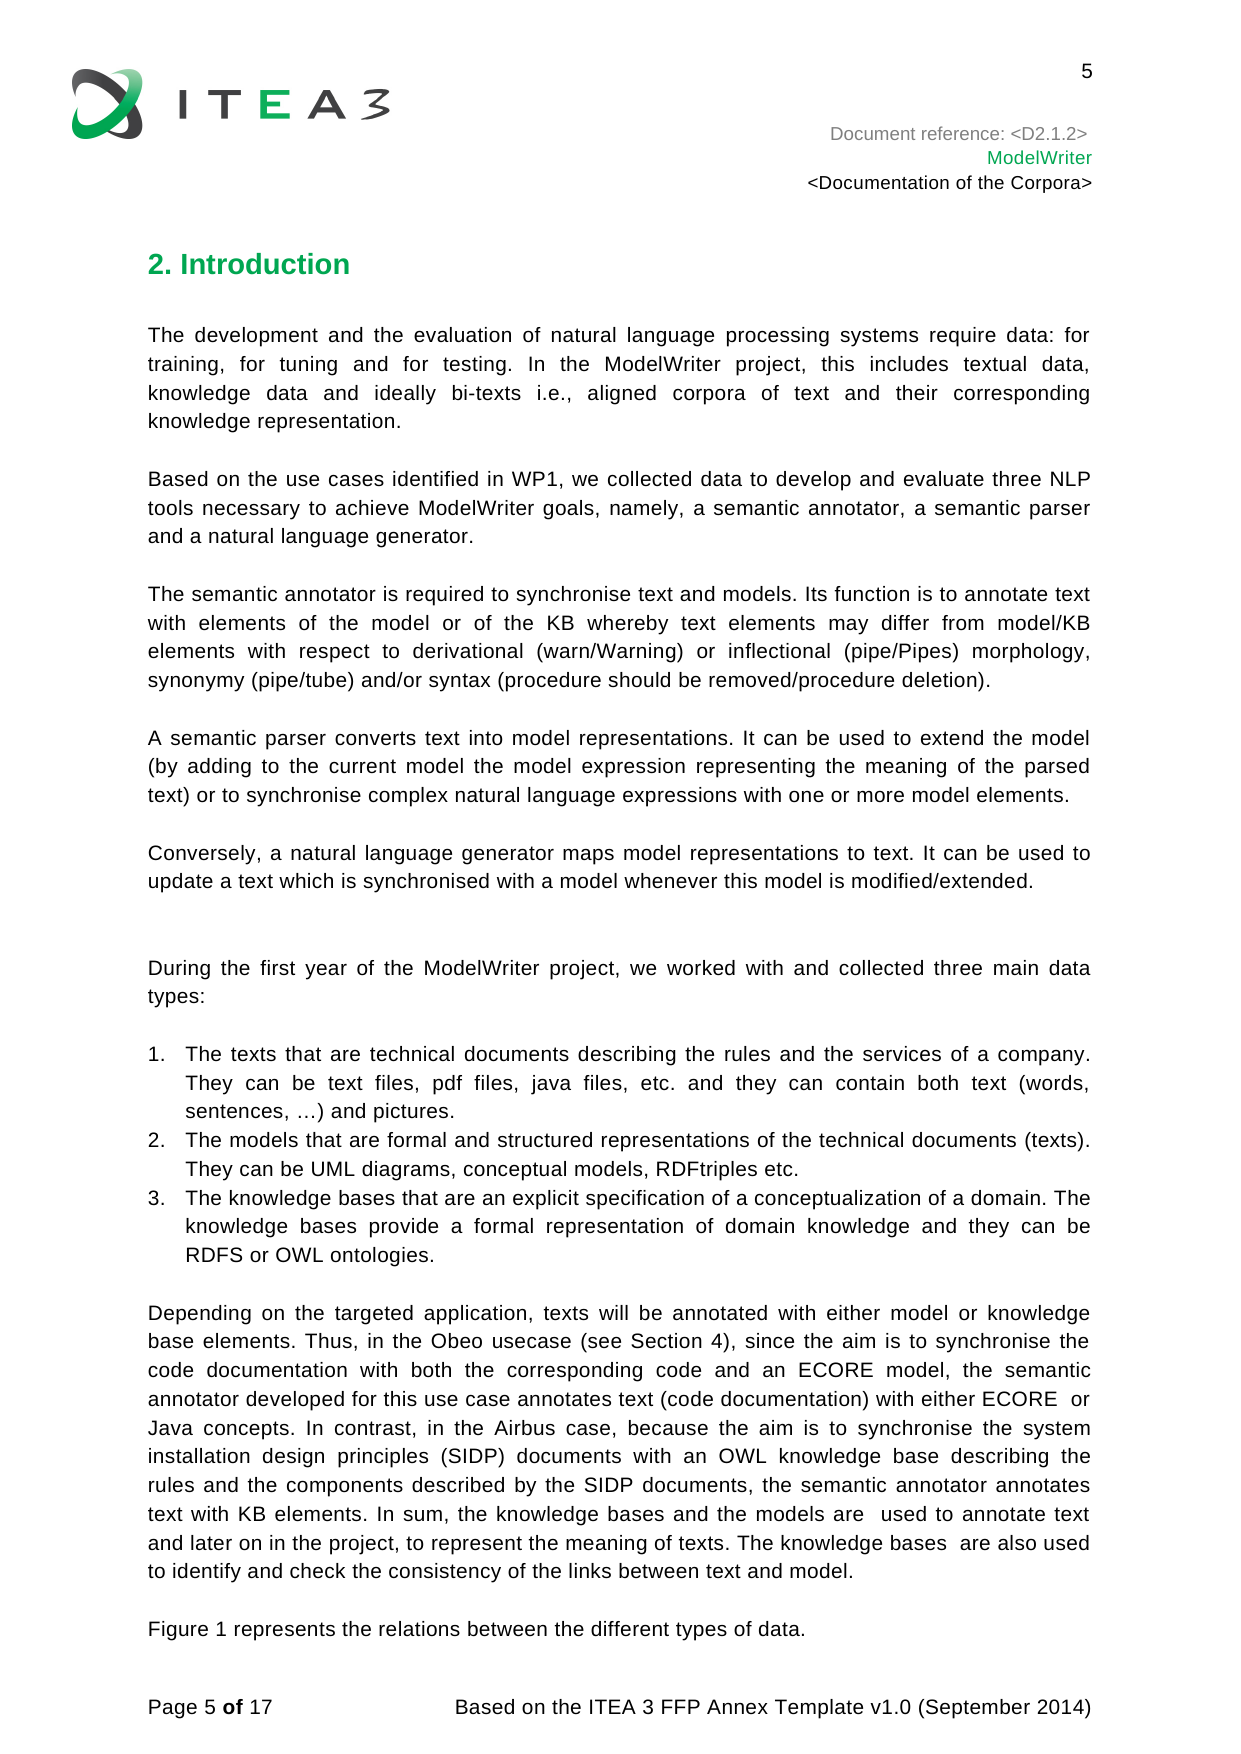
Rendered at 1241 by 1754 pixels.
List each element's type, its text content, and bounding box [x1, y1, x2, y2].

text A semantic parser converts text into model representations. It can be used to extend the model (by adding to the current model the model expression representing the meaning of the parsed text) or to synchronise complex natural language expressions with one or more model elements. [148, 726, 1092, 807]
text The development and the evaluation of natural language processing systems require data: for training, for tuning and for testing. In the ModelWriter project, this includes textual data, knowledge data and ideally bi-texts i.e., aligned corpora of text and their corresponding knowledge representation. [148, 323, 1092, 433]
list The knowledge bases that are an explicit specification of a conceptualization of a domain. The knowledge bases provide a formal representation of domain knowledge and they can be RDFS or OWL ontologies. [148, 1186, 1092, 1267]
text Depending on the targeted application, texts will be annotated with either model or knowledge base elements. Thus, in the Obeo usecase (see Section 4), since the aim is to synchronise the code documentation with both the corresponding code and an ECORE model, the semantic annotator developed for this use case annotates text (code documentation) with either ECORE or Java concepts. In contrast, in the Airbus case, because the aim is to synchronise the system installation design principles (SIDP) documents with an OWL knowledge base describing the rules and the components described by the SIDP documents, the semantic annotator annotates text with KB elements. In sum, the knowledge bases and the models are used to annotate text and later on in the project, to represent the meaning of texts. The knowledge bases are also used to identify and check the consistency of the links between text and model. [148, 1301, 1092, 1583]
text Figure 1 represents the relations between the different types of data. [148, 1617, 1092, 1641]
subtitle Introduction [148, 247, 1092, 281]
text The semantic annotator is required to synchronise text and models. Its function is to annotate text with elements of the model or of the KB whereby text elements may differ from model/KB elements with respect to derivational (warn/Warning) or inflectional (pipe/Pipes) morphology, synonymy (pipe/tube) and/or syntax (procedure should be removed/procedure deletion). [148, 582, 1092, 692]
list The models that are formal and structured representations of the technical documents (texts). They can be UML diagrams, conceptual models, RDFtriples etc. [148, 1128, 1092, 1181]
text Based on the use cases identified in WP1, we collected data to develop and evaluate three NLP tools necessary to achieve ModelWriter goals, namely, a semantic annotator, a semantic parser and a natural language generator. [148, 467, 1092, 548]
text Conversely, a natural language generator maps model representations to text. It can be used to update a text which is synchronised with a model whenever this model is modified/extended. [148, 841, 1092, 893]
list The texts that are technical documents describing the rules and the services of a company. They can be text files, pdf files, java files, etc. and they can contain both text (words, sentences, …) and pictures. [148, 1042, 1092, 1123]
picture [0, 0, 442, 198]
text During the first year of the ModelWriter project, we worked with and collected three main data types: [148, 956, 1092, 1008]
